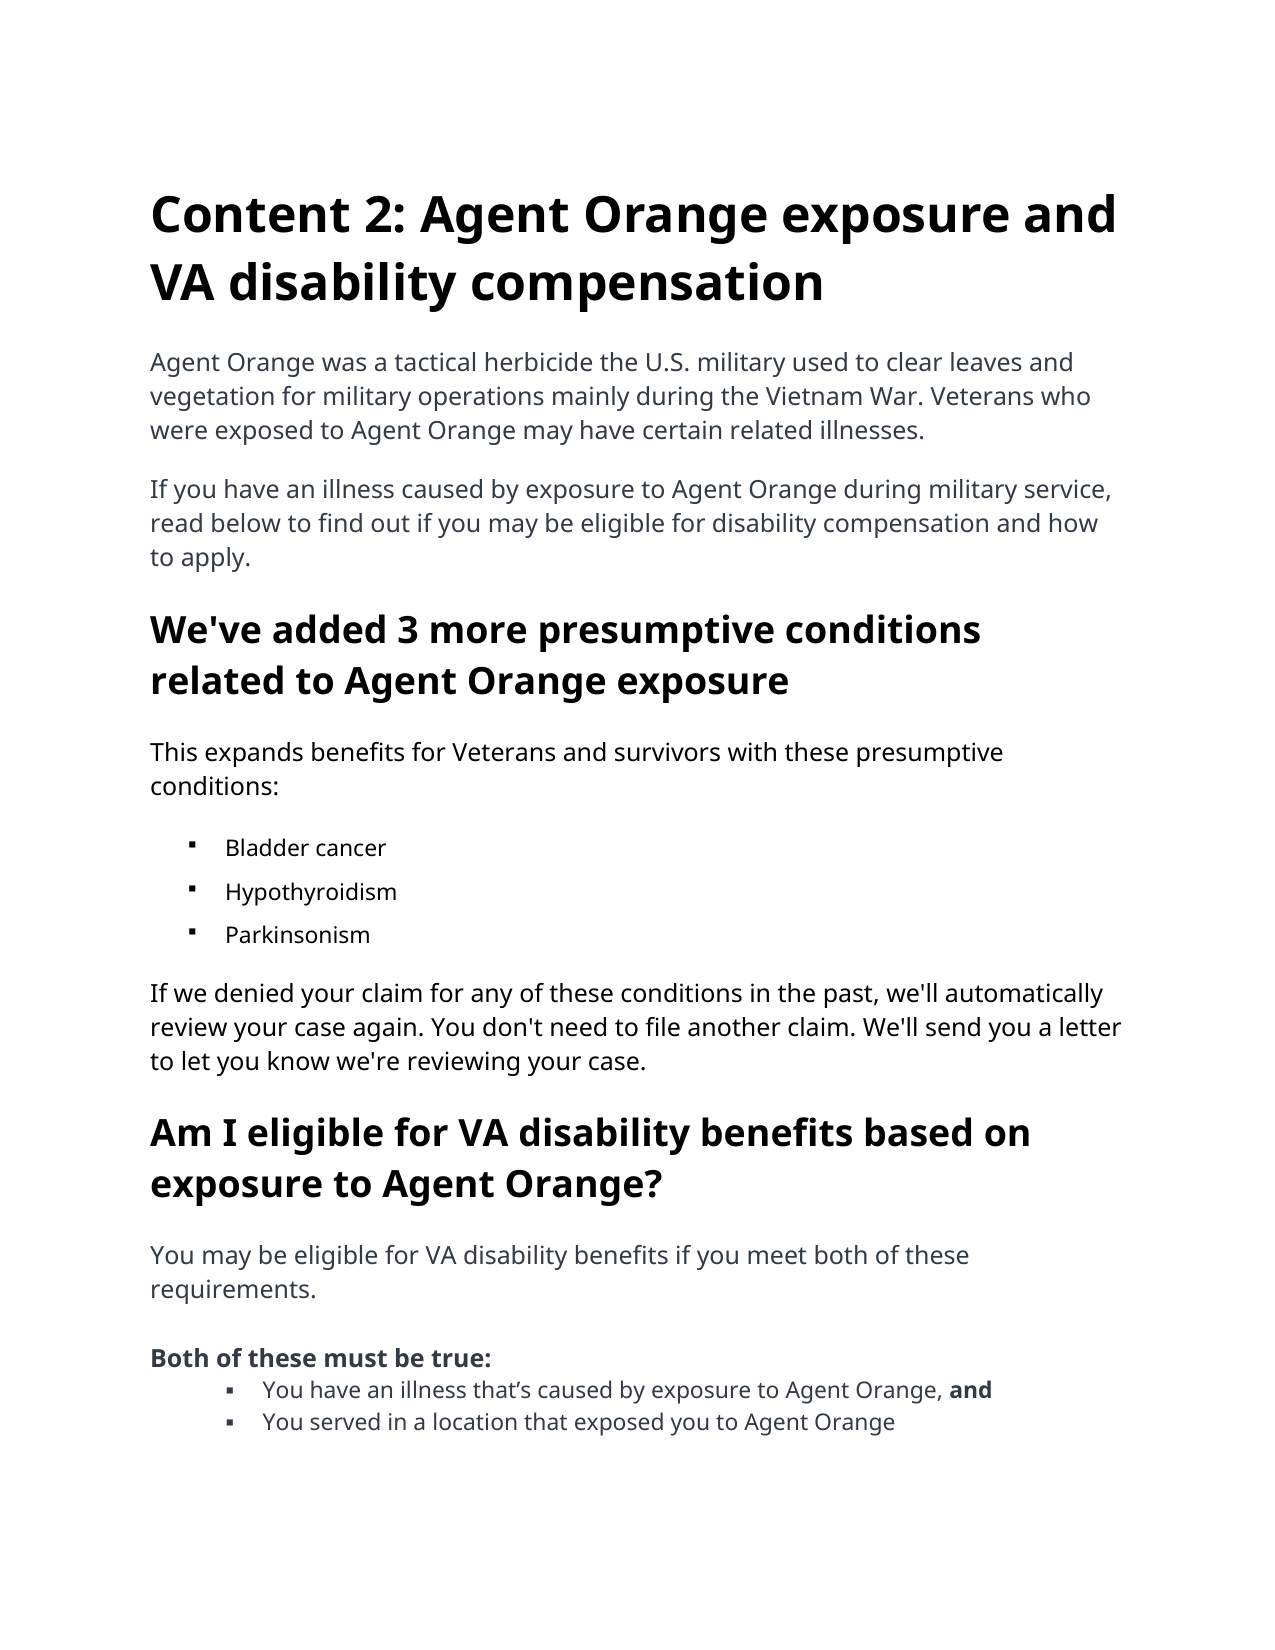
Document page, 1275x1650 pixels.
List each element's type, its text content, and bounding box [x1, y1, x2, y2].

list Parkinsonism [187, 919, 1125, 950]
subtitle Content 2: Agent Orange exposure and VA disability compensation [150, 179, 1125, 315]
list Bladder cancer [187, 832, 1125, 863]
text Agent Orange was a tactical herbicide the U.S. military used to clear leaves and vegetation for military operations mainly during the Vietnam War. Veterans who were exposed to Agent Orange may have certain related illnesses. [150, 344, 1125, 447]
text If you have an illness caused by exposure to Agent Orange during military service, read below to find out if you may be eligible for disability compensation and how to apply. [150, 472, 1125, 574]
subtitle Am I eligible for VA disability benefits based on exposure to Agent Orange? [150, 1107, 1125, 1209]
text Both of these must be true: [150, 1340, 1125, 1374]
subtitle We've added 3 more presumptive conditions related to Agent Orange exposure [150, 603, 1125, 705]
list You served in a location that exposed you to Agent Orange [225, 1406, 1125, 1437]
text This expands benefits for Veterans and survivors with these presumptive conditions: [150, 734, 1125, 802]
text You may be eligible for VA disability benefits if you meet both of these requirements. [150, 1238, 1125, 1306]
text If we denied your claim for any of these conditions in the past, we'll automatically review your case again. You don't need to file another claim. We'll send you a letter to let you know we're reviewing your case. [150, 975, 1125, 1078]
list You have an illness that’s caused by exposure to Agent Orange, and [225, 1374, 1125, 1406]
list Hypothyroidism [187, 875, 1125, 907]
